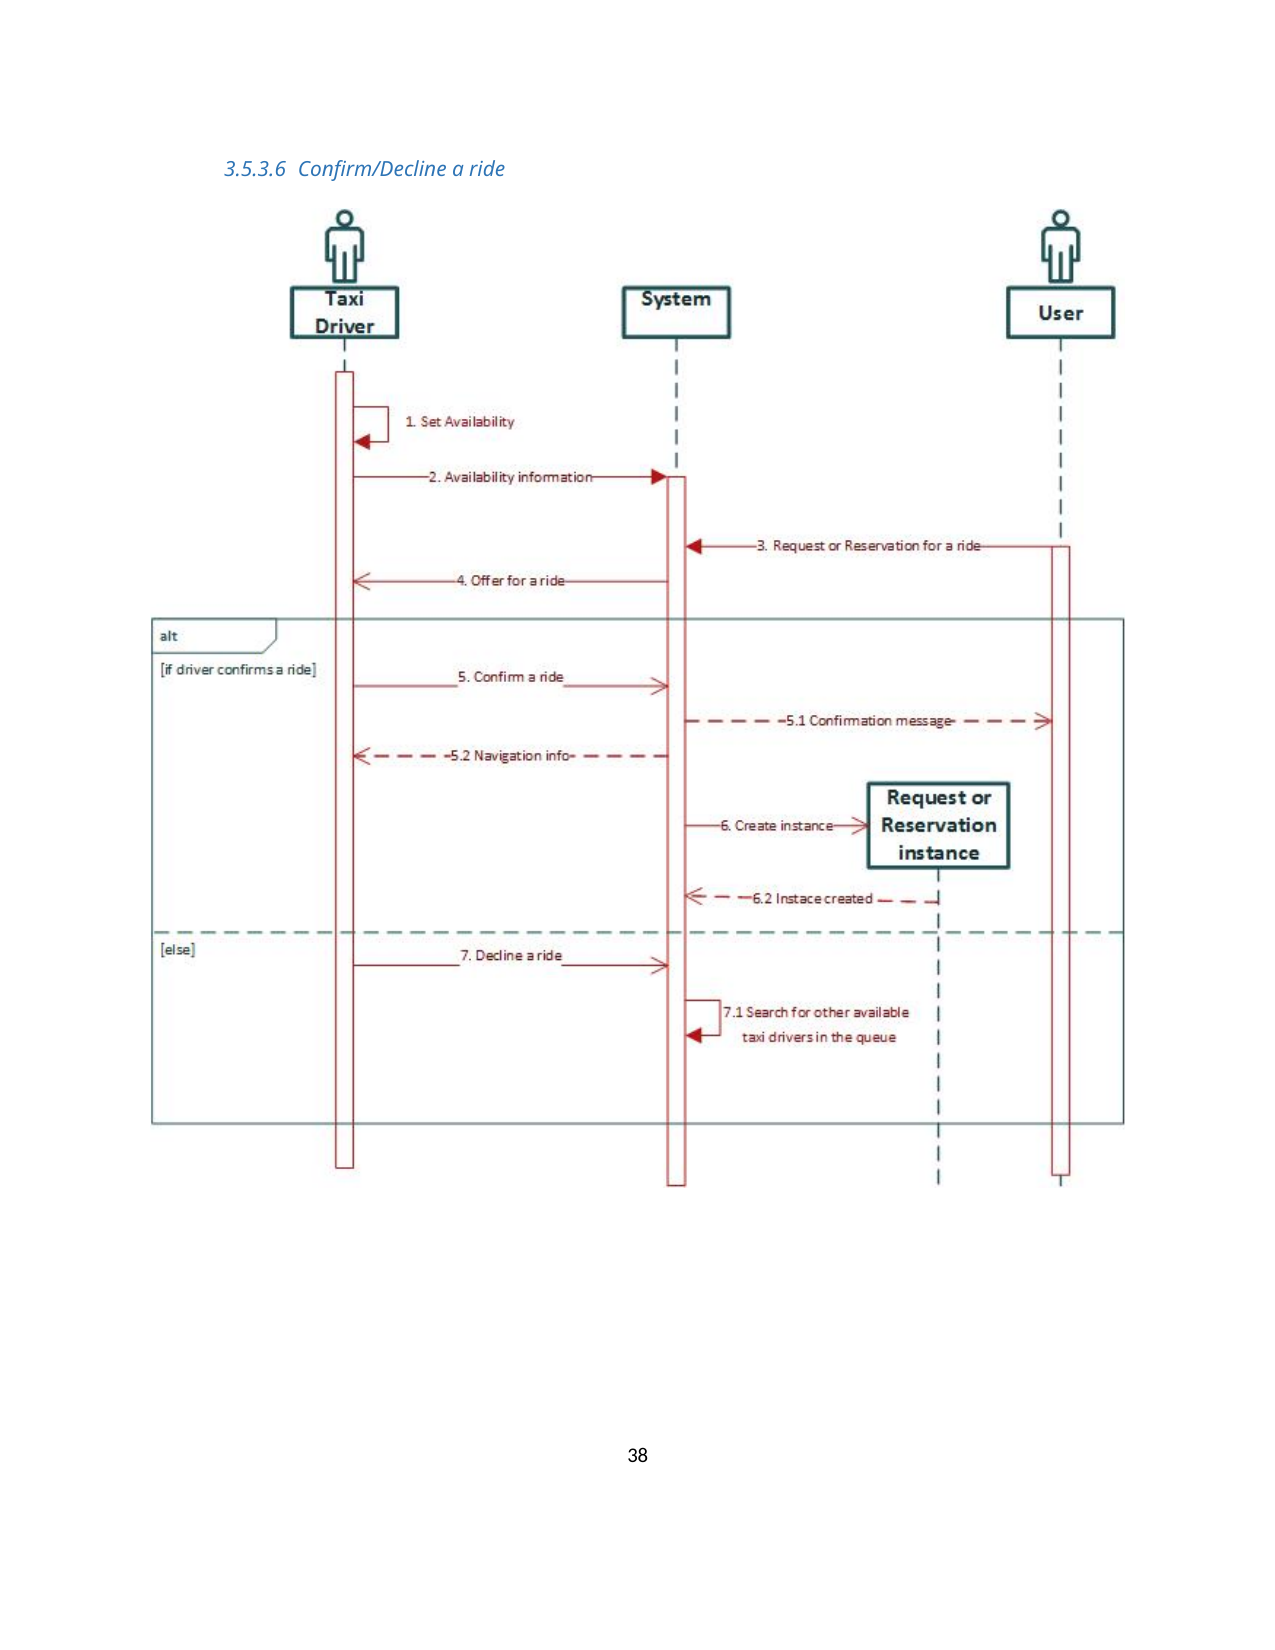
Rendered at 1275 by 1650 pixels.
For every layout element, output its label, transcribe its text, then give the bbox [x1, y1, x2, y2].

subtitle Confirm/Decline a ride [224, 154, 1127, 183]
picture [150, 208, 1125, 1188]
